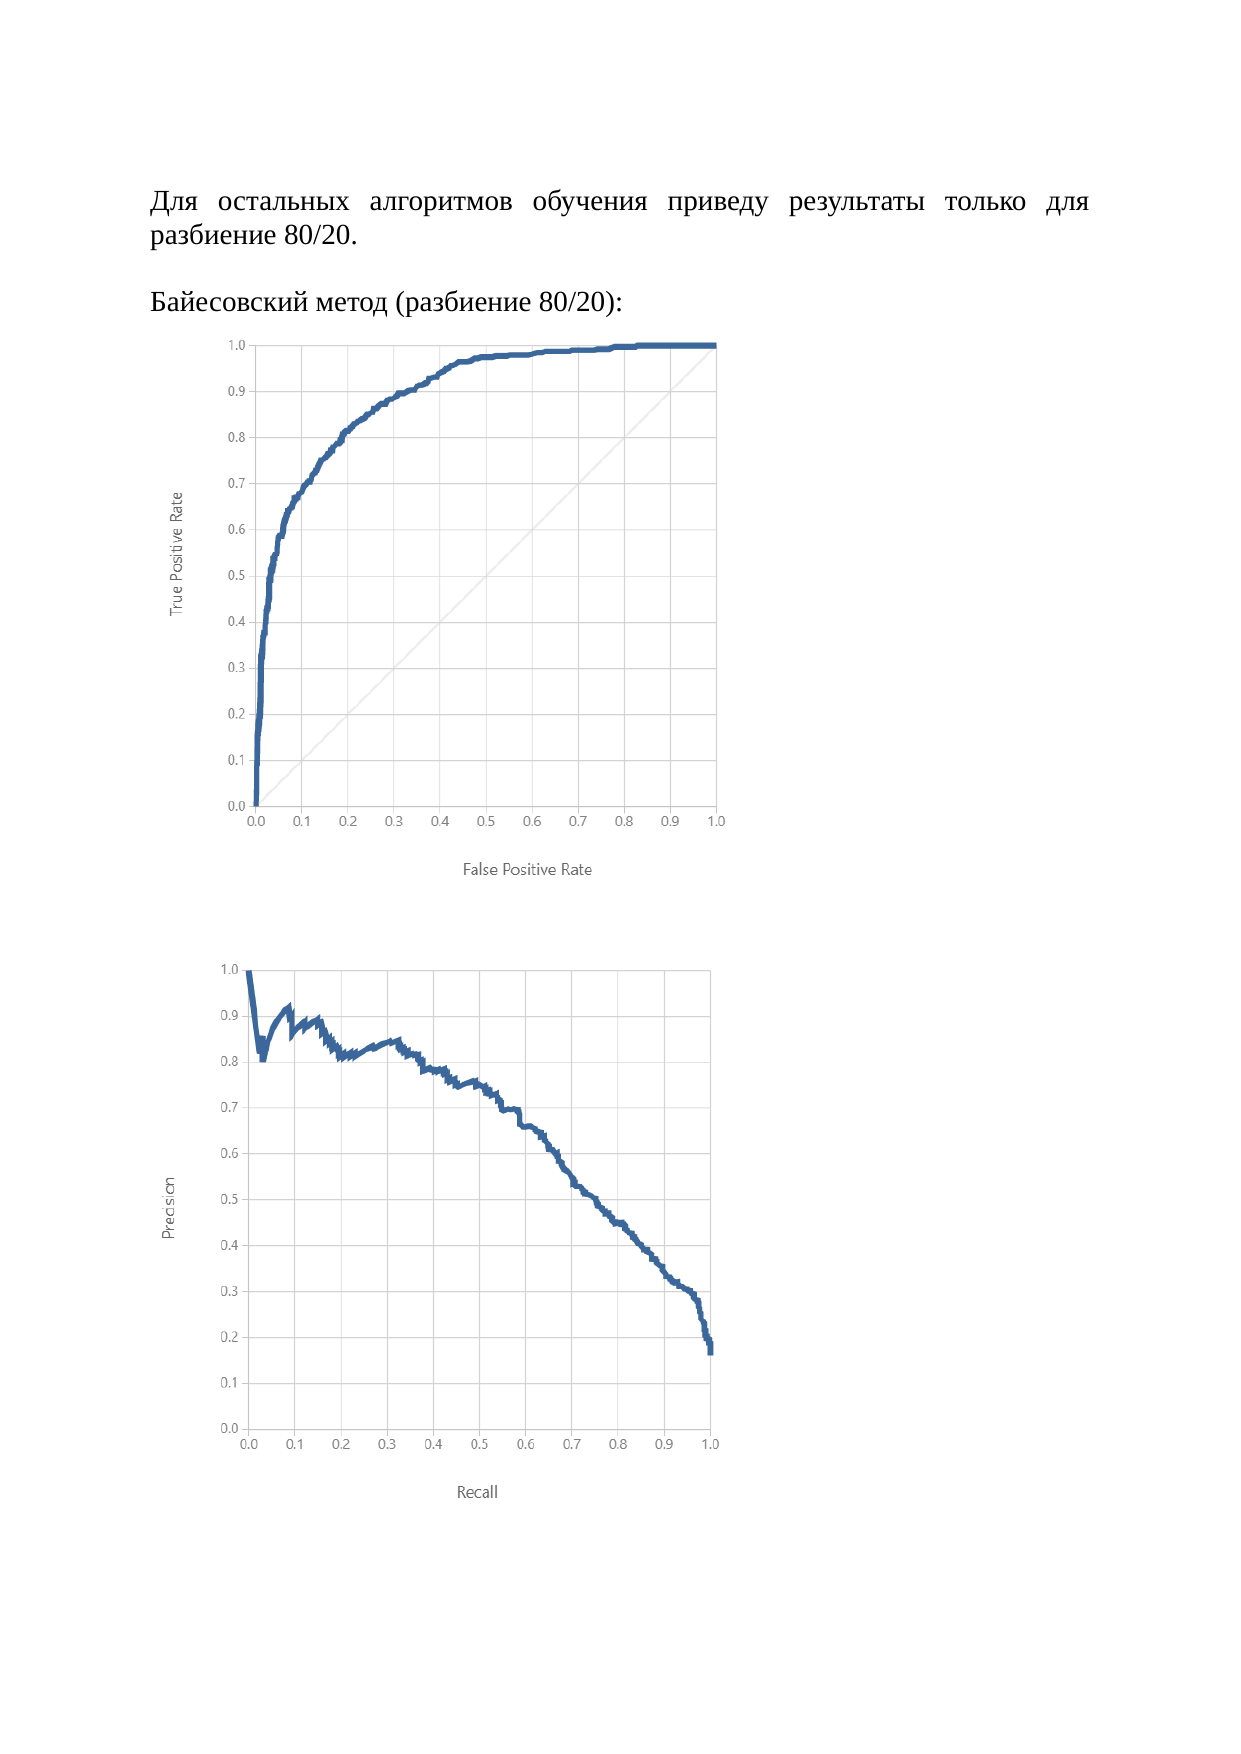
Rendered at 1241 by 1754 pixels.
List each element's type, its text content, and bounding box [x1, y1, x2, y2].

text Для остальных алгоритмов обучения приведу результаты только для разбиение 80/20. [150, 183, 1090, 251]
text Байесовский метод (разбиение 80/20): [150, 284, 1090, 318]
picture [150, 317, 753, 884]
picture [150, 951, 738, 1510]
